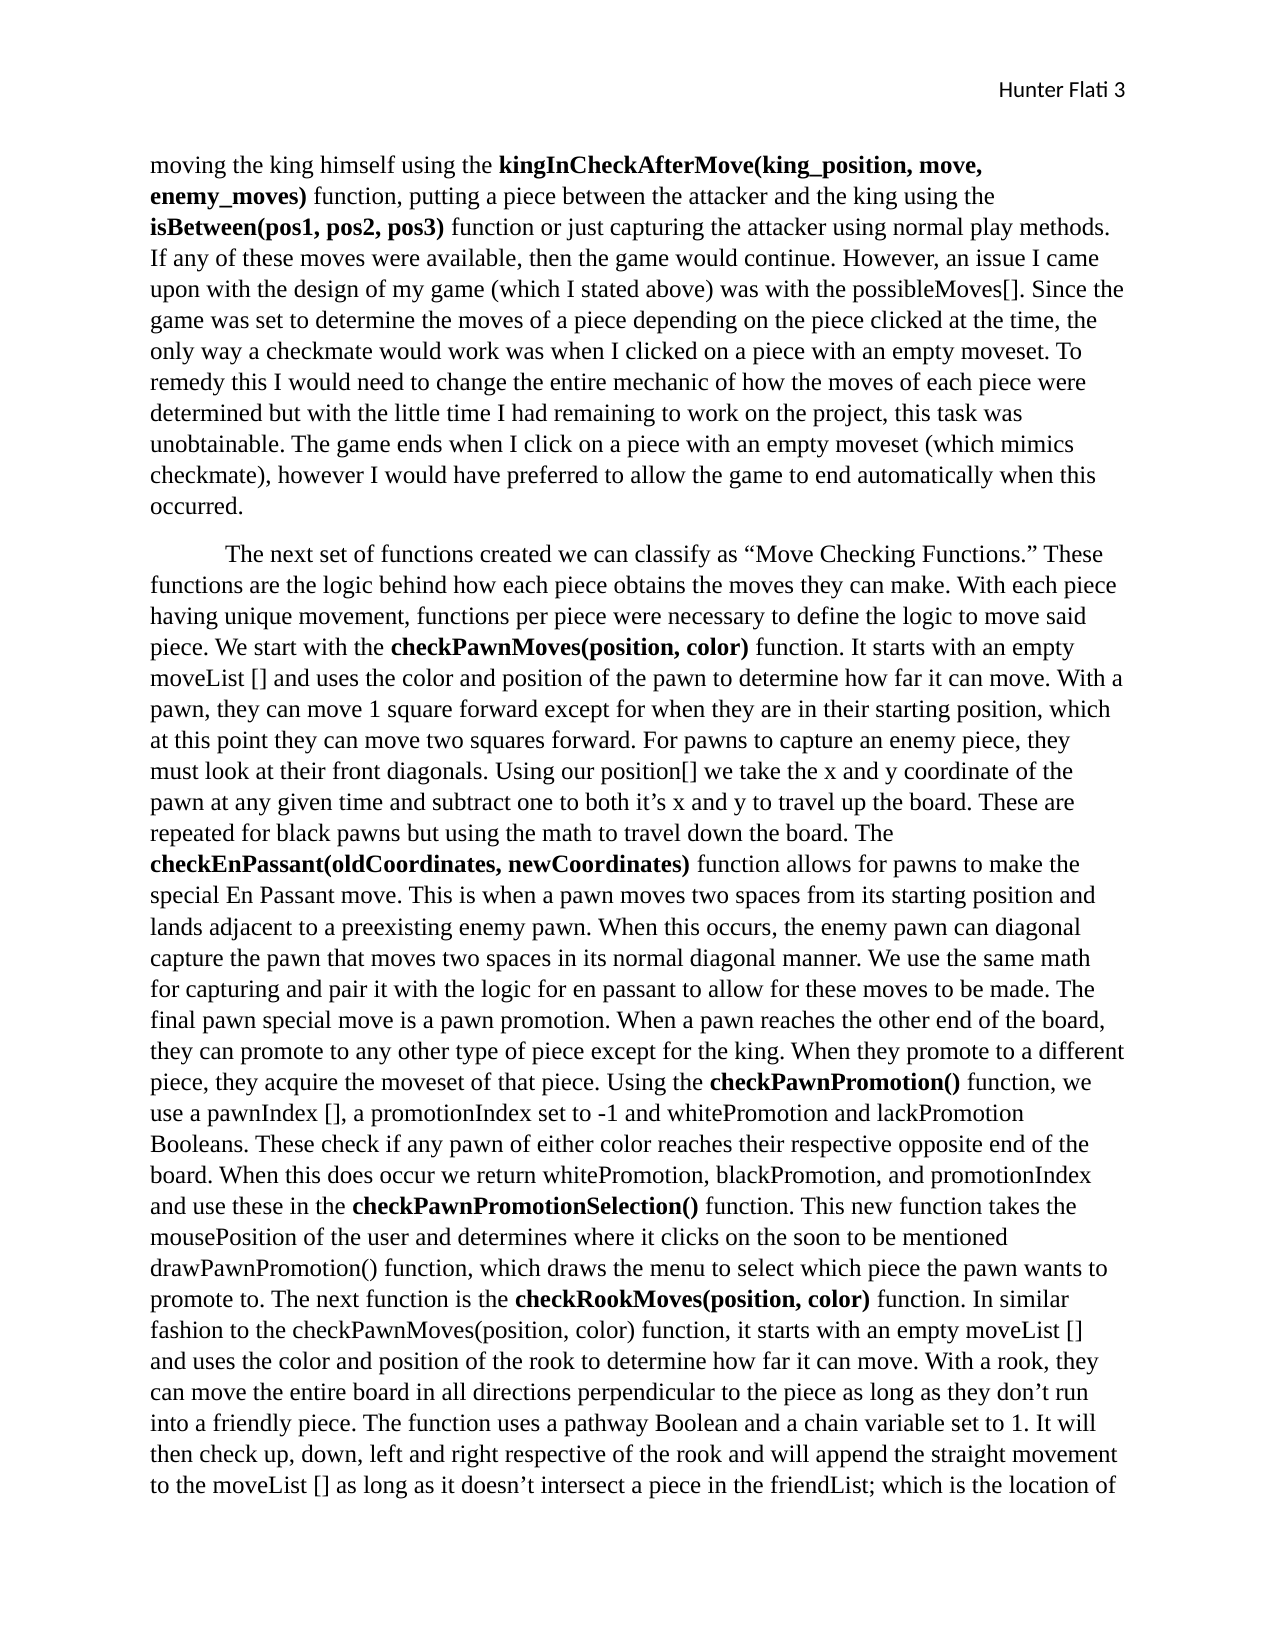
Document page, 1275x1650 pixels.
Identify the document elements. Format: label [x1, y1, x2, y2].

text [150, 150, 1125, 520]
text [150, 539, 1125, 1499]
